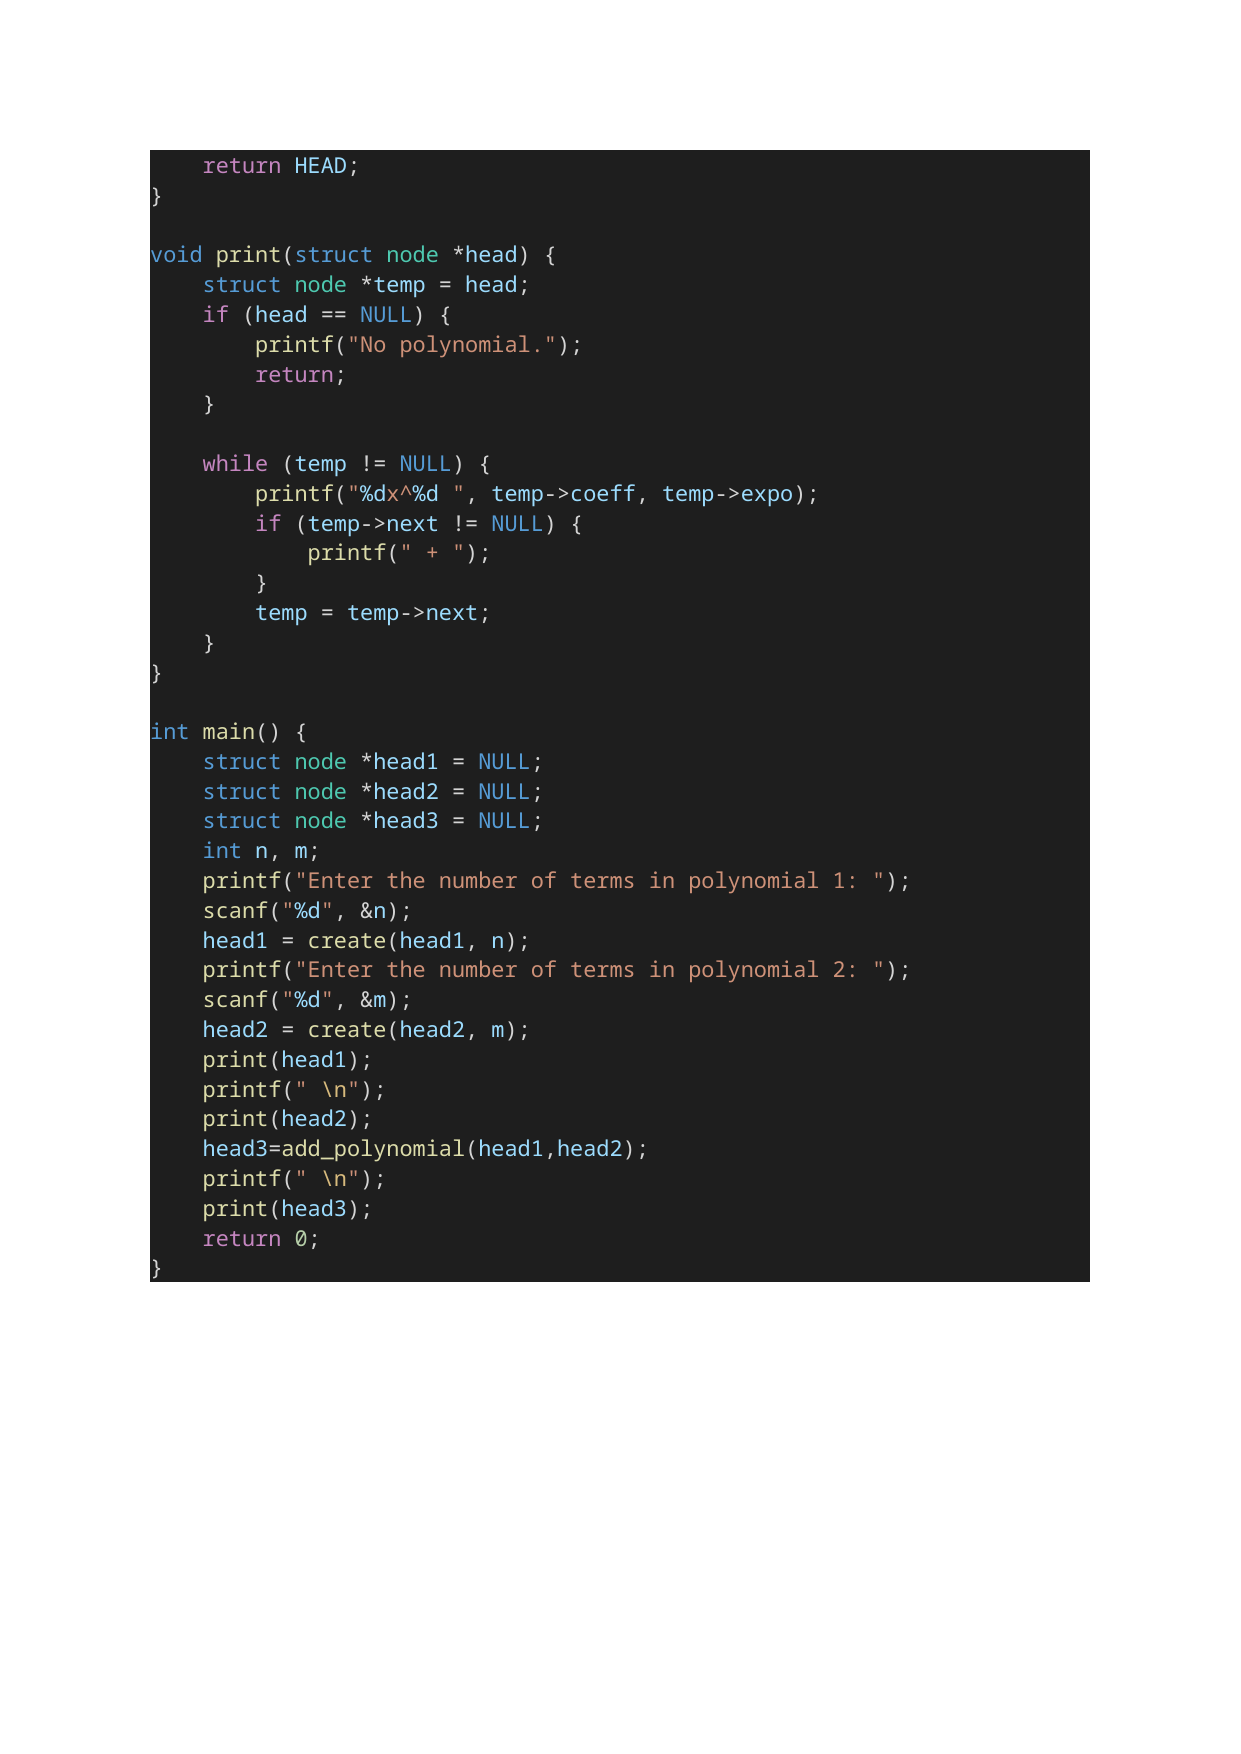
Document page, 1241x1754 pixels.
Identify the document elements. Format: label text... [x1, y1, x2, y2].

text printf("%dx^%d ", temp->coeff, temp->expo); [150, 478, 1090, 507]
text printf("Enter the number of terms in polynomial 1: "); [150, 865, 1090, 895]
text } [150, 388, 1090, 418]
text return 0; [150, 1222, 1090, 1252]
text } [150, 627, 1090, 656]
text scanf("%d", &m); [150, 984, 1090, 1014]
text while (temp != NULL) { [150, 448, 1090, 478]
text return HEAD; [150, 150, 1090, 180]
text void print(struct node *head) { [150, 239, 1090, 269]
text int n, m; [150, 835, 1090, 865]
text print(head1); [150, 1044, 1090, 1073]
text scanf("%d", &n); [150, 895, 1090, 924]
text struct node *head2 = NULL; [150, 776, 1090, 805]
text print(head2); [150, 1103, 1090, 1133]
text printf("Enter the number of terms in polynomial 2: "); [150, 954, 1090, 984]
text } [150, 567, 1090, 597]
text struct node *head3 = NULL; [150, 805, 1090, 835]
text head2 = create(head2, m); [150, 1014, 1090, 1044]
text temp = temp->next; [150, 597, 1090, 627]
text printf(" \n"); [150, 1073, 1090, 1103]
text printf("No polynomial."); [150, 329, 1090, 358]
text struct node *temp = head; [150, 269, 1090, 299]
text head1 = create(head1, n); [150, 924, 1090, 954]
text printf(" \n"); [150, 1163, 1090, 1193]
text if (head == NULL) { [150, 299, 1090, 329]
text } [150, 180, 1090, 209]
text print(head3); [150, 1193, 1090, 1222]
text return; [150, 358, 1090, 388]
text head3=add_polynomial(head1,head2); [150, 1133, 1090, 1163]
text int main() { [150, 716, 1090, 746]
text } [150, 1252, 1090, 1282]
text if (temp->next != NULL) { [150, 507, 1090, 537]
text struct node *head1 = NULL; [150, 746, 1090, 776]
text printf(" + "); [150, 537, 1090, 567]
text } [150, 656, 1090, 686]
